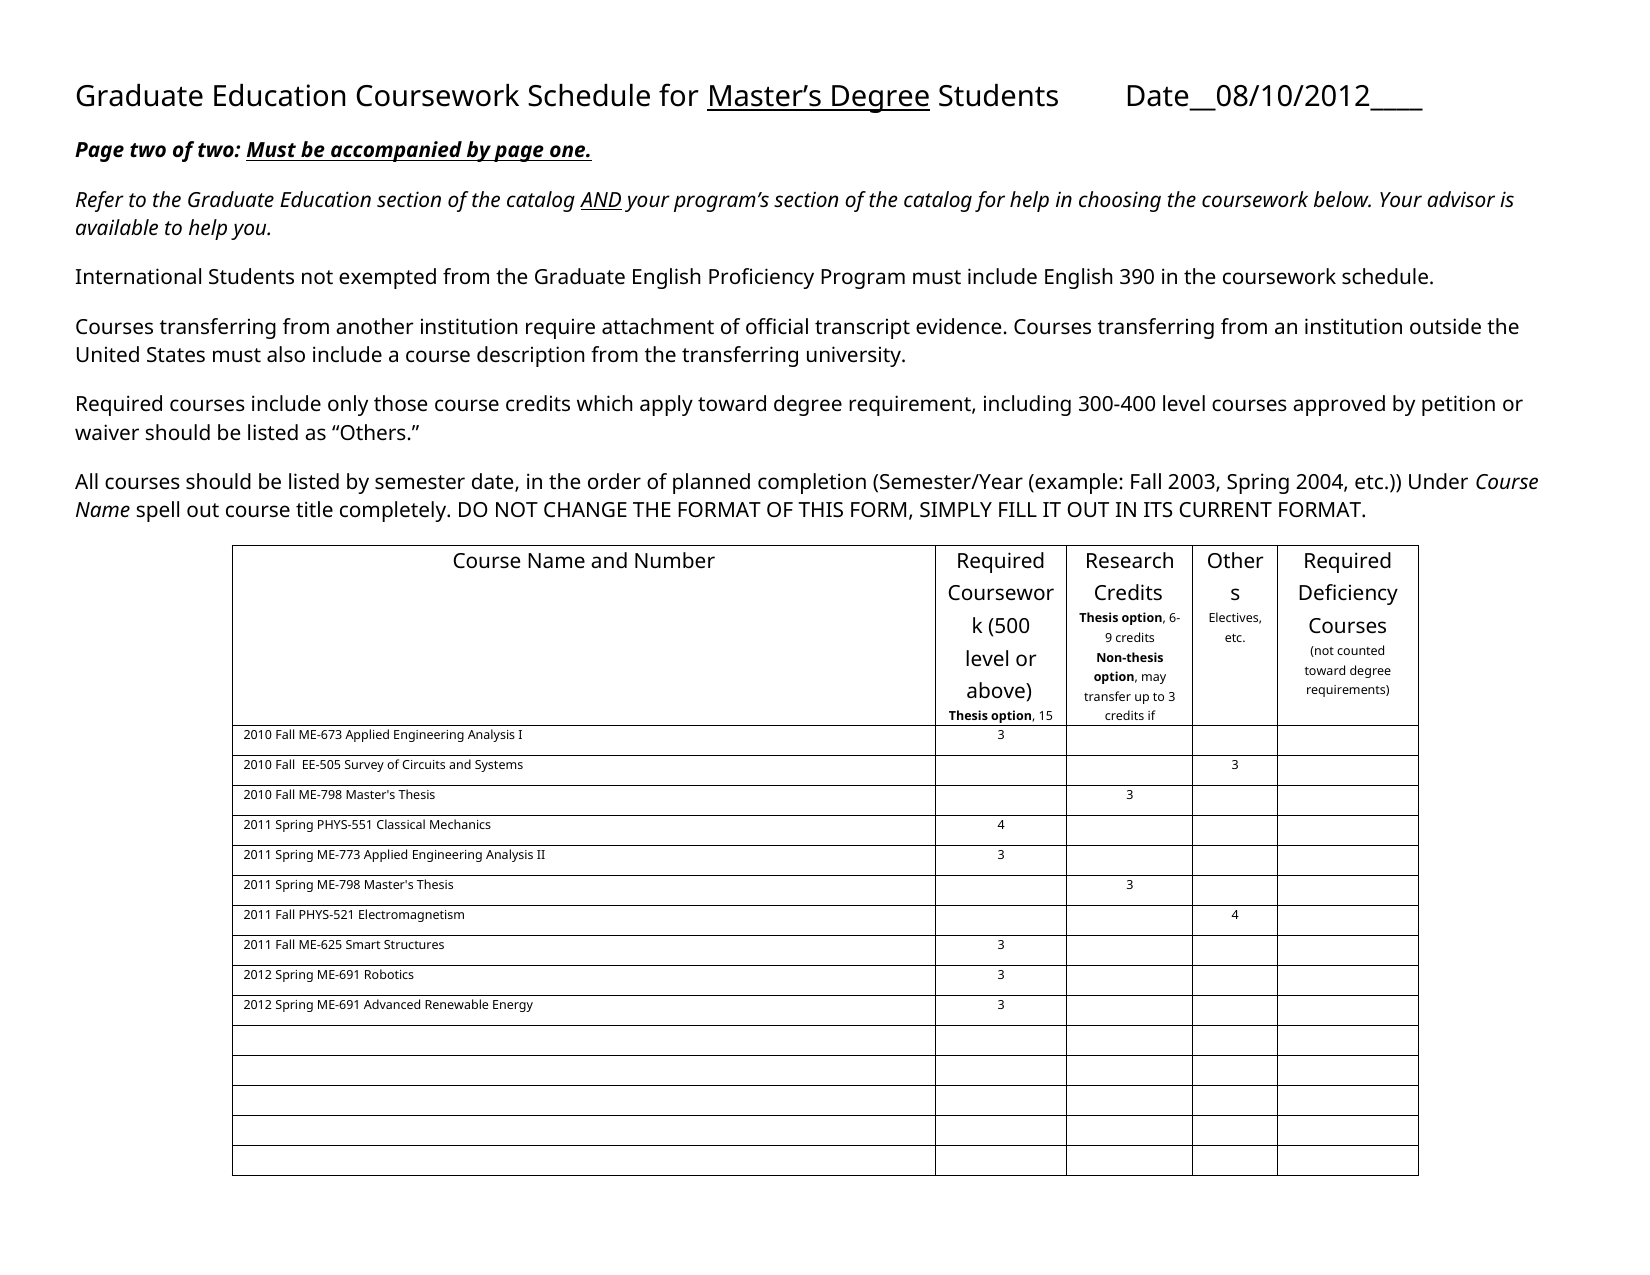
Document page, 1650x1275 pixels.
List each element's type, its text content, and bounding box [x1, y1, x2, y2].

table_cell [1278, 906, 1418, 935]
table_cell 3 [936, 846, 1066, 875]
table_cell 2010 Fall ME-798 Master's Thesis [233, 786, 935, 815]
table_cell [1193, 966, 1277, 995]
table_cell [233, 1056, 935, 1085]
table_cell 2012 Spring ME-691 Robotics [233, 966, 935, 995]
table_cell 3 [1067, 876, 1192, 905]
table_cell 3 [936, 966, 1066, 995]
table_cell [936, 1086, 1066, 1115]
table_cell [1067, 846, 1192, 875]
table_cell [936, 1116, 1066, 1145]
table_cell [1278, 1056, 1418, 1085]
table_cell [1278, 786, 1418, 815]
table_cell [1193, 786, 1277, 815]
table_cell [1067, 1056, 1192, 1085]
table_cell [1067, 1146, 1192, 1175]
table_cell [1067, 966, 1192, 995]
table_cell [1067, 756, 1192, 785]
table_cell [1067, 1116, 1192, 1145]
table_cell [233, 1146, 935, 1175]
table_header Others Electives, etc. [1193, 546, 1277, 725]
table_cell [1067, 726, 1192, 755]
table_cell 2011 Fall ME-625 Smart Structures [233, 936, 935, 965]
text Courses transferring from another institution require attachment of official transcript evidence. Courses transferring from an institution outside the United States must also include a course description from the transferring university. [75, 312, 1575, 369]
table_cell [1278, 966, 1418, 995]
table_cell [1193, 876, 1277, 905]
text All courses should be listed by semester date, in the order of planned completion (Semester/Year (example: Fall 2003, Spring 2004, etc.)) Under Course Name spell out course title completely. DO NOT CHANGE THE FORMAT OF THIS FORM, SIMPLY FILL IT OUT IN ITS CURRENT FORMAT. [75, 467, 1575, 524]
table_cell [936, 1056, 1066, 1085]
table_cell [1193, 816, 1277, 845]
table_cell [1193, 846, 1277, 875]
table_cell [1067, 1086, 1192, 1115]
table_cell [1278, 816, 1418, 845]
table_cell [936, 876, 1066, 905]
table_header Required Deficiency Courses (not counted toward degree requirements) [1278, 546, 1418, 725]
table_cell [936, 786, 1066, 815]
table_cell 3 [1067, 786, 1192, 815]
text International Students not exempted from the Graduate English Proficiency Program must include English 390 in the coursework schedule. [75, 262, 1575, 291]
table_cell [1193, 1146, 1277, 1175]
table_cell [1193, 1056, 1277, 1085]
table_cell [1278, 1146, 1418, 1175]
table_cell 3 [1193, 756, 1277, 785]
table_cell [1278, 1086, 1418, 1115]
table_cell [1067, 996, 1192, 1025]
table_cell [1278, 936, 1418, 965]
table_cell 2010 Fall ME-673 Applied Engineering Analysis I [233, 726, 935, 755]
table_cell [936, 1146, 1066, 1175]
text Refer to the Graduate Education section of the catalog AND your program’s section of the catalog for help in choosing the coursework below. Your advisor is available to help you. [75, 185, 1575, 242]
table_header Course Name and Number [233, 546, 935, 725]
table_cell [1278, 846, 1418, 875]
table_cell [936, 906, 1066, 935]
table_cell 2012 Spring ME-691 Advanced Renewable Energy [233, 996, 935, 1025]
table_cell 2011 Spring ME-798 Master's Thesis [233, 876, 935, 905]
table_cell [1193, 1026, 1277, 1055]
table_cell [1067, 816, 1192, 845]
text Required courses include only those course credits which apply toward degree requirement, including 300-400 level courses approved by petition or waiver should be listed as “Others.” [75, 389, 1575, 446]
text Graduate Education Coursework Schedule for Master’s Degree Students Date__08/10/2012____ [75, 75, 1575, 115]
table_cell [1067, 906, 1192, 935]
text Page two of two: Must be accompanied by page one. [75, 136, 1575, 164]
table_cell 3 [936, 996, 1066, 1025]
table_cell 2011 Fall PHYS-521 Electromagnetism [233, 906, 935, 935]
table_cell [233, 1116, 935, 1145]
table_cell 3 [936, 936, 1066, 965]
table_cell [233, 1086, 935, 1115]
table_cell 2011 Spring PHYS-551 Classical Mechanics [233, 816, 935, 845]
table_cell [1278, 1026, 1418, 1055]
table_cell [1193, 996, 1277, 1025]
table_cell [1278, 756, 1418, 785]
table_cell [233, 1026, 935, 1055]
table_cell [1193, 1116, 1277, 1145]
table_cell [1193, 1086, 1277, 1115]
table_cell [1067, 936, 1192, 965]
table_cell 4 [936, 816, 1066, 845]
table_cell [1193, 726, 1277, 755]
table_cell [1067, 1026, 1192, 1055]
table_cell [1278, 726, 1418, 755]
table_cell [1278, 1116, 1418, 1145]
table_cell 4 [1193, 906, 1277, 935]
table_header Required Coursework (500 level or above) Thesis option, 15 credits Non-thesis option, 20 credits [936, 546, 1066, 725]
table_cell [1278, 996, 1418, 1025]
table_cell [936, 756, 1066, 785]
table_cell [936, 1026, 1066, 1055]
table_cell 2011 Spring ME-773 Applied Engineering Analysis II [233, 846, 935, 875]
table_cell 2010 Fall EE-505 Survey of Circuits and Systems [233, 756, 935, 785]
table_header Research Credits Thesis option, 6-9 credits Non-thesis option, may transfer up to 3 credits if changing options [1067, 546, 1192, 725]
table_cell [1193, 936, 1277, 965]
table_cell 3 [936, 726, 1066, 755]
table_cell [1278, 876, 1418, 905]
